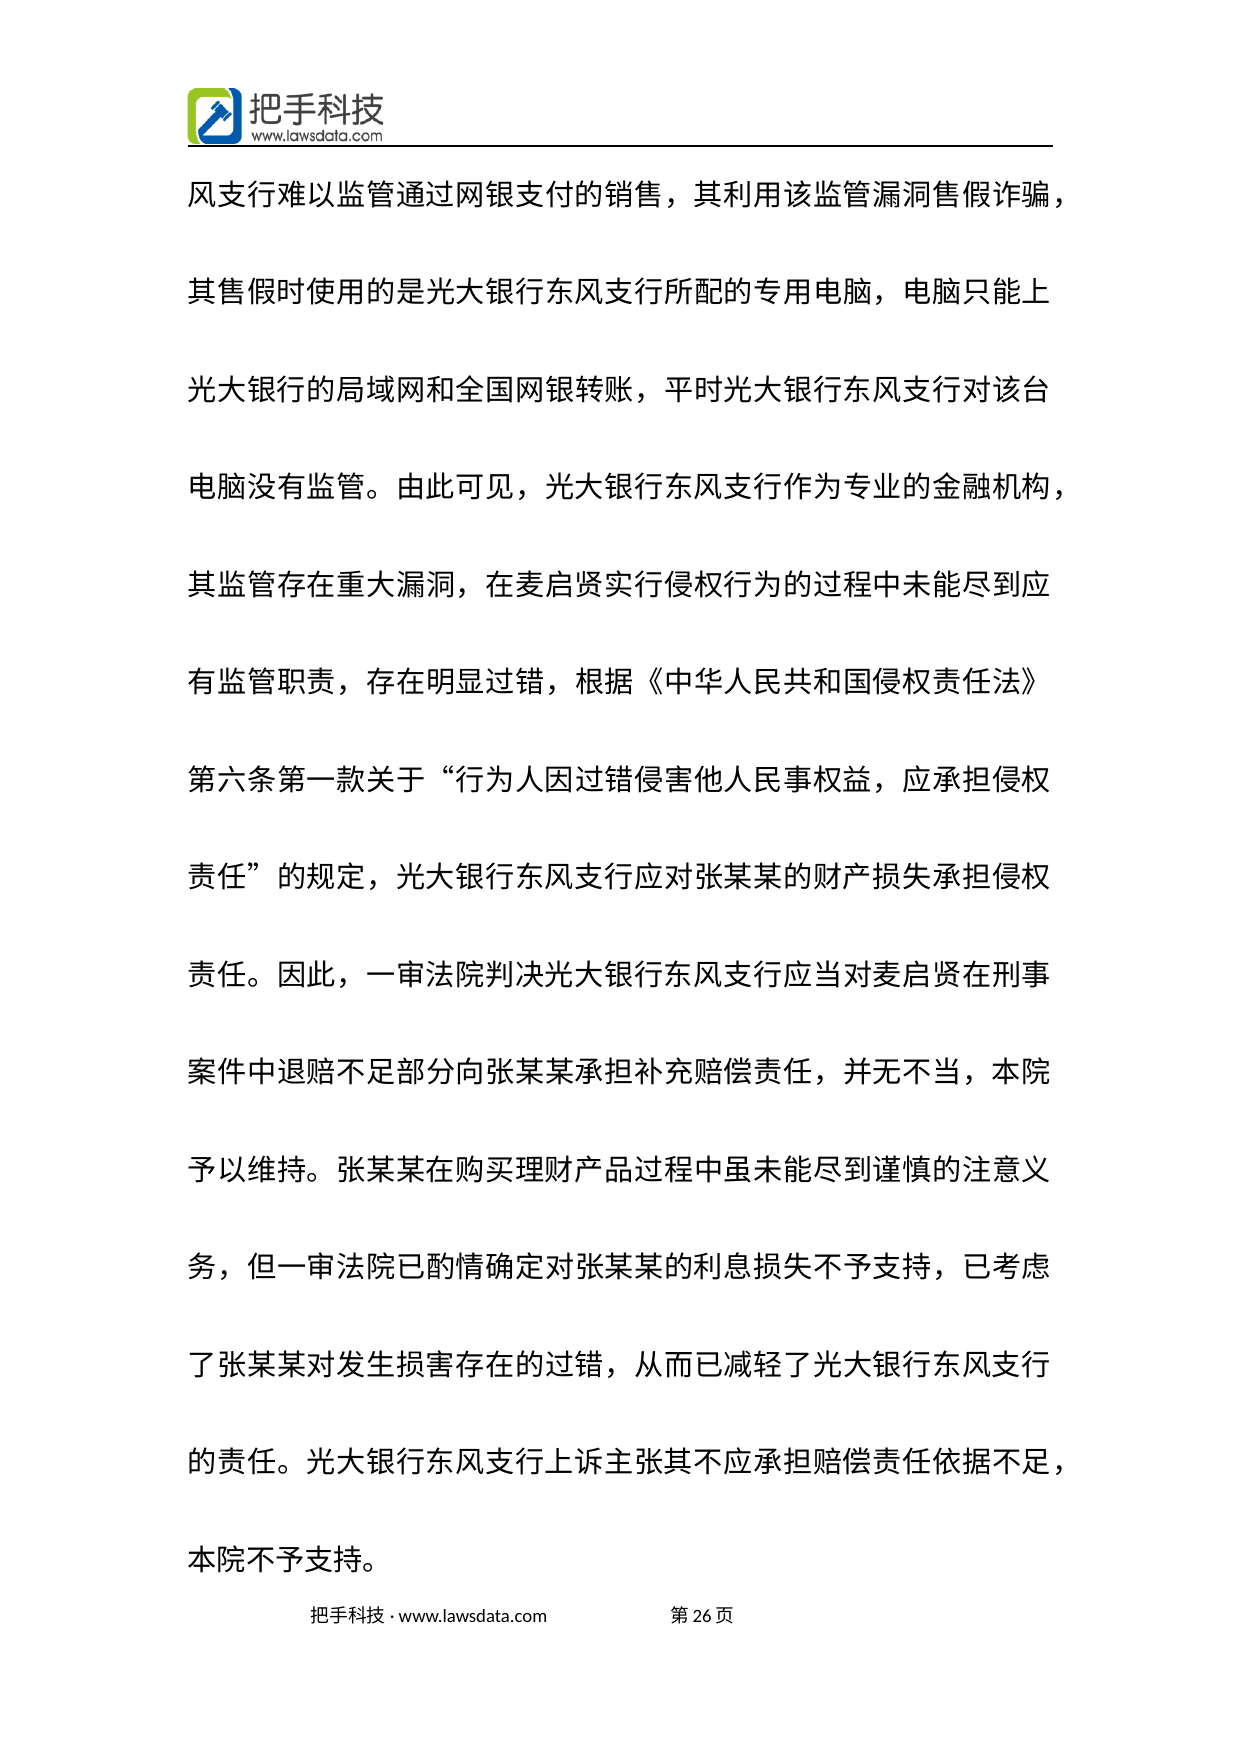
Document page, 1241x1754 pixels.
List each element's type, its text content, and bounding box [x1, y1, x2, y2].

picture [187, 88, 384, 144]
